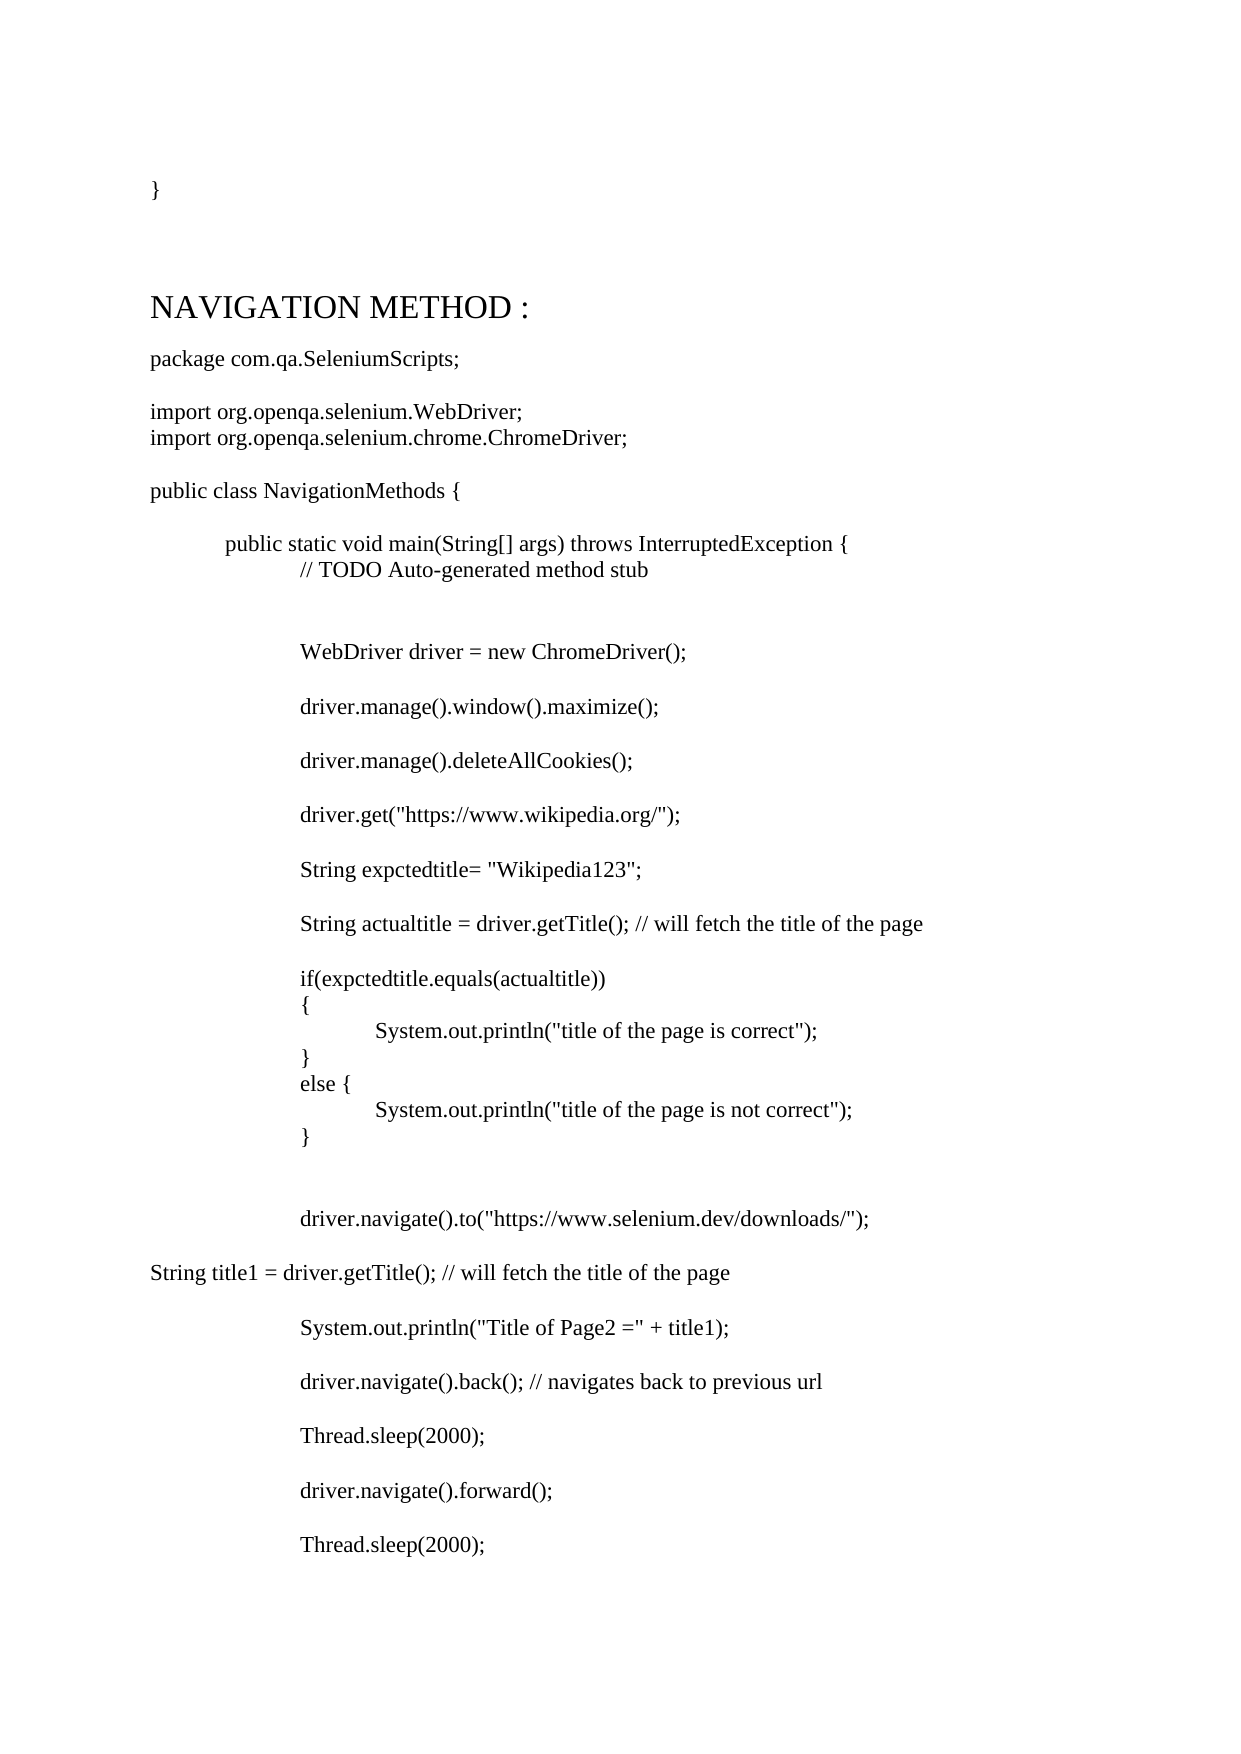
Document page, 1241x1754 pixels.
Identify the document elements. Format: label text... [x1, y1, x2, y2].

text // TODO Auto-generated method stub [150, 556, 1090, 582]
text System.out.println("Title of Page2 =" + title1); [150, 1314, 1090, 1340]
text else { [150, 1070, 1090, 1096]
text driver.manage().window().maximize(); [150, 693, 1090, 719]
text } [150, 1044, 1090, 1070]
text public class NavigationMethods { [150, 477, 1090, 503]
text driver.navigate().forward(); [150, 1477, 1090, 1503]
text driver.get("https://www.wikipedia.org/"); [150, 801, 1090, 828]
text } [150, 176, 1090, 203]
text String actualtitle = driver.getTitle(); // will fetch the title of the page [150, 910, 1090, 937]
text package com.qa.SeleniumScripts; [150, 345, 1090, 371]
text import org.openqa.selenium.WebDriver; [150, 398, 1090, 424]
text Thread.sleep(2000); [150, 1531, 1090, 1558]
text String title1 = driver.getTitle(); // will fetch the title of the page [150, 1259, 1090, 1286]
text System.out.println("title of the page is correct"); [150, 1017, 1090, 1044]
text driver.navigate().to("https://www.selenium.dev/downloads/"); [150, 1205, 1090, 1231]
text { [150, 991, 1090, 1017]
text Thread.sleep(2000); [150, 1423, 1090, 1449]
text NAVIGATION METHOD : [150, 287, 1090, 325]
text public static void main(String[] args) throws InterruptedException { [150, 529, 1090, 556]
text import org.openqa.selenium.chrome.ChromeDriver; [150, 424, 1090, 451]
text } [150, 1123, 1090, 1149]
text driver.navigate().back(); // navigates back to previous url [150, 1368, 1090, 1394]
text WebDriver driver = new ChromeDriver(); [150, 638, 1090, 665]
text driver.manage().deleteAllCookies(); [150, 747, 1090, 773]
text System.out.println("title of the page is not correct"); [150, 1096, 1090, 1123]
text String expctedtitle= "Wikipedia123"; [150, 856, 1090, 882]
text if(expctedtitle.equals(actualtitle)) [150, 964, 1090, 991]
